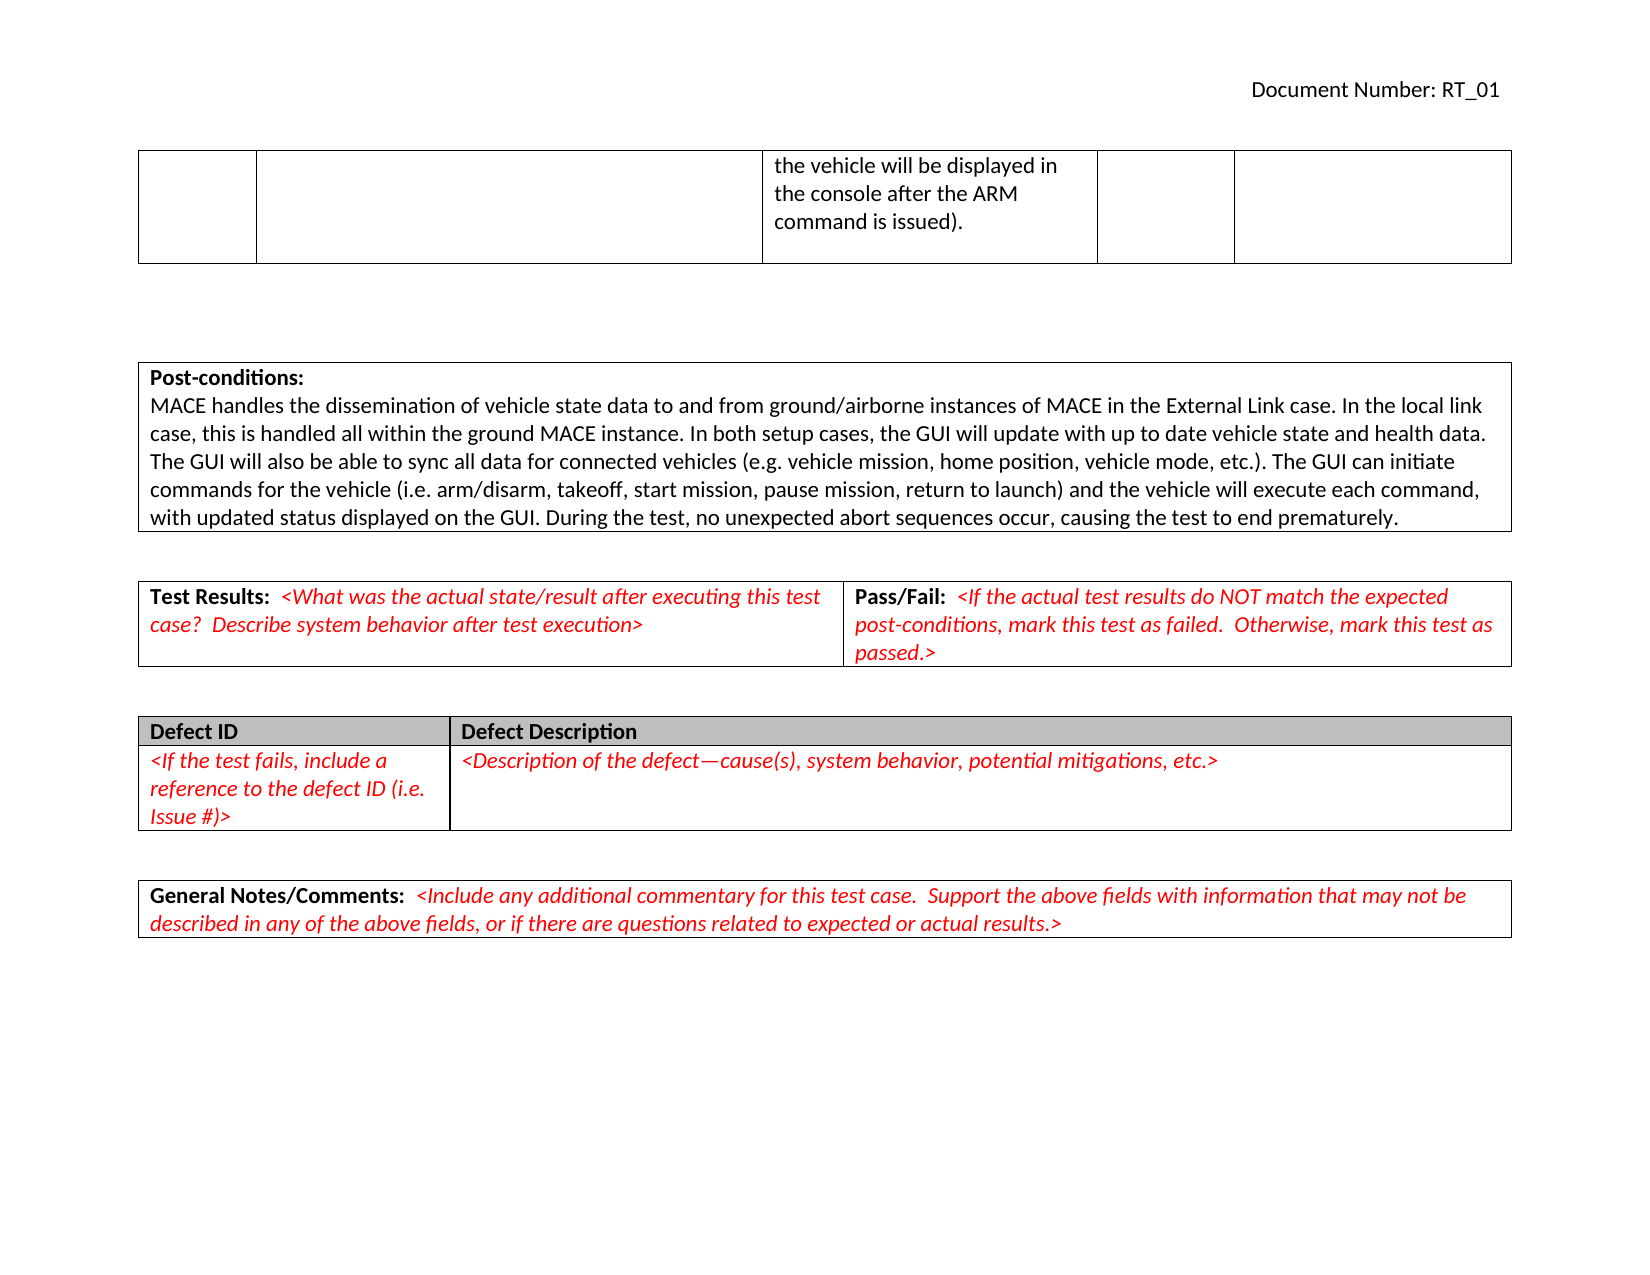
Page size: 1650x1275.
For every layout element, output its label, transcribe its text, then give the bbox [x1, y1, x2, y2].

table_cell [257, 151, 762, 263]
table_header Defect Description [451, 717, 1511, 745]
table_cell <If the test fails, include a reference to the defect ID (i.e. Issue #)> [139, 746, 449, 830]
table_header Defect ID [139, 717, 449, 745]
table_cell [1235, 151, 1511, 263]
table_header Test Results: <What was the actual state/result after executing this test case? Describe system behavior after test execution> [139, 582, 843, 666]
table_header Post-conditions: MACE handles the dissemination of vehicle state data to and from ground/airborne instances of MACE in the External Link case. In the local link case, this is handled all within the ground MACE instance. In both setup cases, the GUI will update with up to date vehicle state and health data. The GUI will also be able to sync all data for connected vehicles (e.g. vehicle mission, home position, vehicle mode, etc.). The GUI can initiate commands for the vehicle (i.e. arm/disarm, takeoff, start mission, pause mission, return to launch) and the vehicle will execute each command, with updated status displayed on the GUI. During the test, no unexpected abort sequences occur, causing the test to end prematurely. [139, 363, 1511, 531]
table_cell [763, 151, 1097, 263]
table_cell [139, 151, 256, 263]
table_header General Notes/Comments: <Include any additional commentary for this test case. Support the above fields with information that may not be described in any of the above fields, or if there are questions related to expected or actual results.> [139, 881, 1511, 937]
table_header Pass/Fail: <If the actual test results do NOT match the expected post-conditions, mark this test as failed. Otherwise, mark this test as passed.> [844, 582, 1511, 666]
table_cell <Description of the defect—cause(s), system behavior, potential mitigations, etc.> [451, 746, 1511, 830]
table_cell [1098, 151, 1234, 263]
